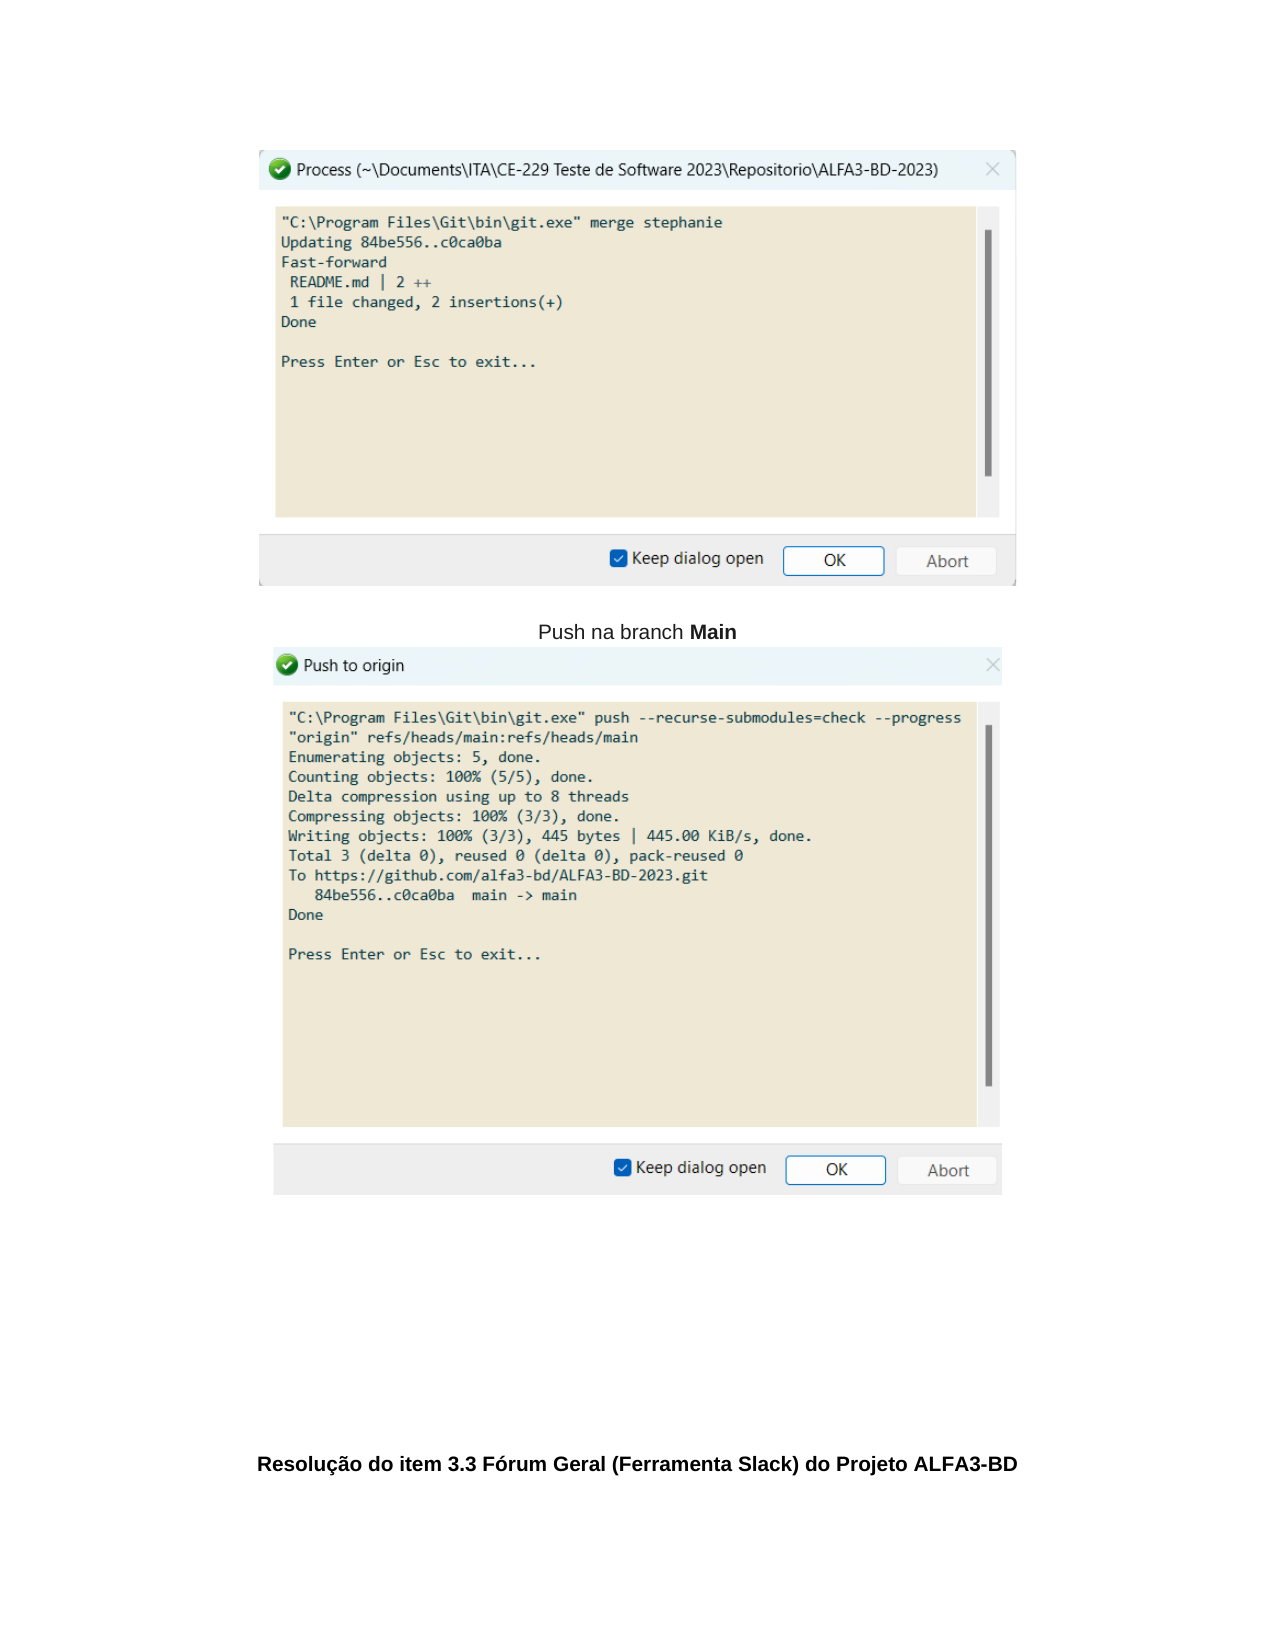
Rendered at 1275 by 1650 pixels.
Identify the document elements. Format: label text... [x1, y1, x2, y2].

text Push na branch Main [150, 619, 1125, 643]
text Resolução do item 3.3 Fórum Geral (Ferramenta Slack) do Projeto ALFA3-BD [150, 1452, 1125, 1476]
picture [273, 647, 1002, 1195]
picture [259, 150, 1017, 586]
